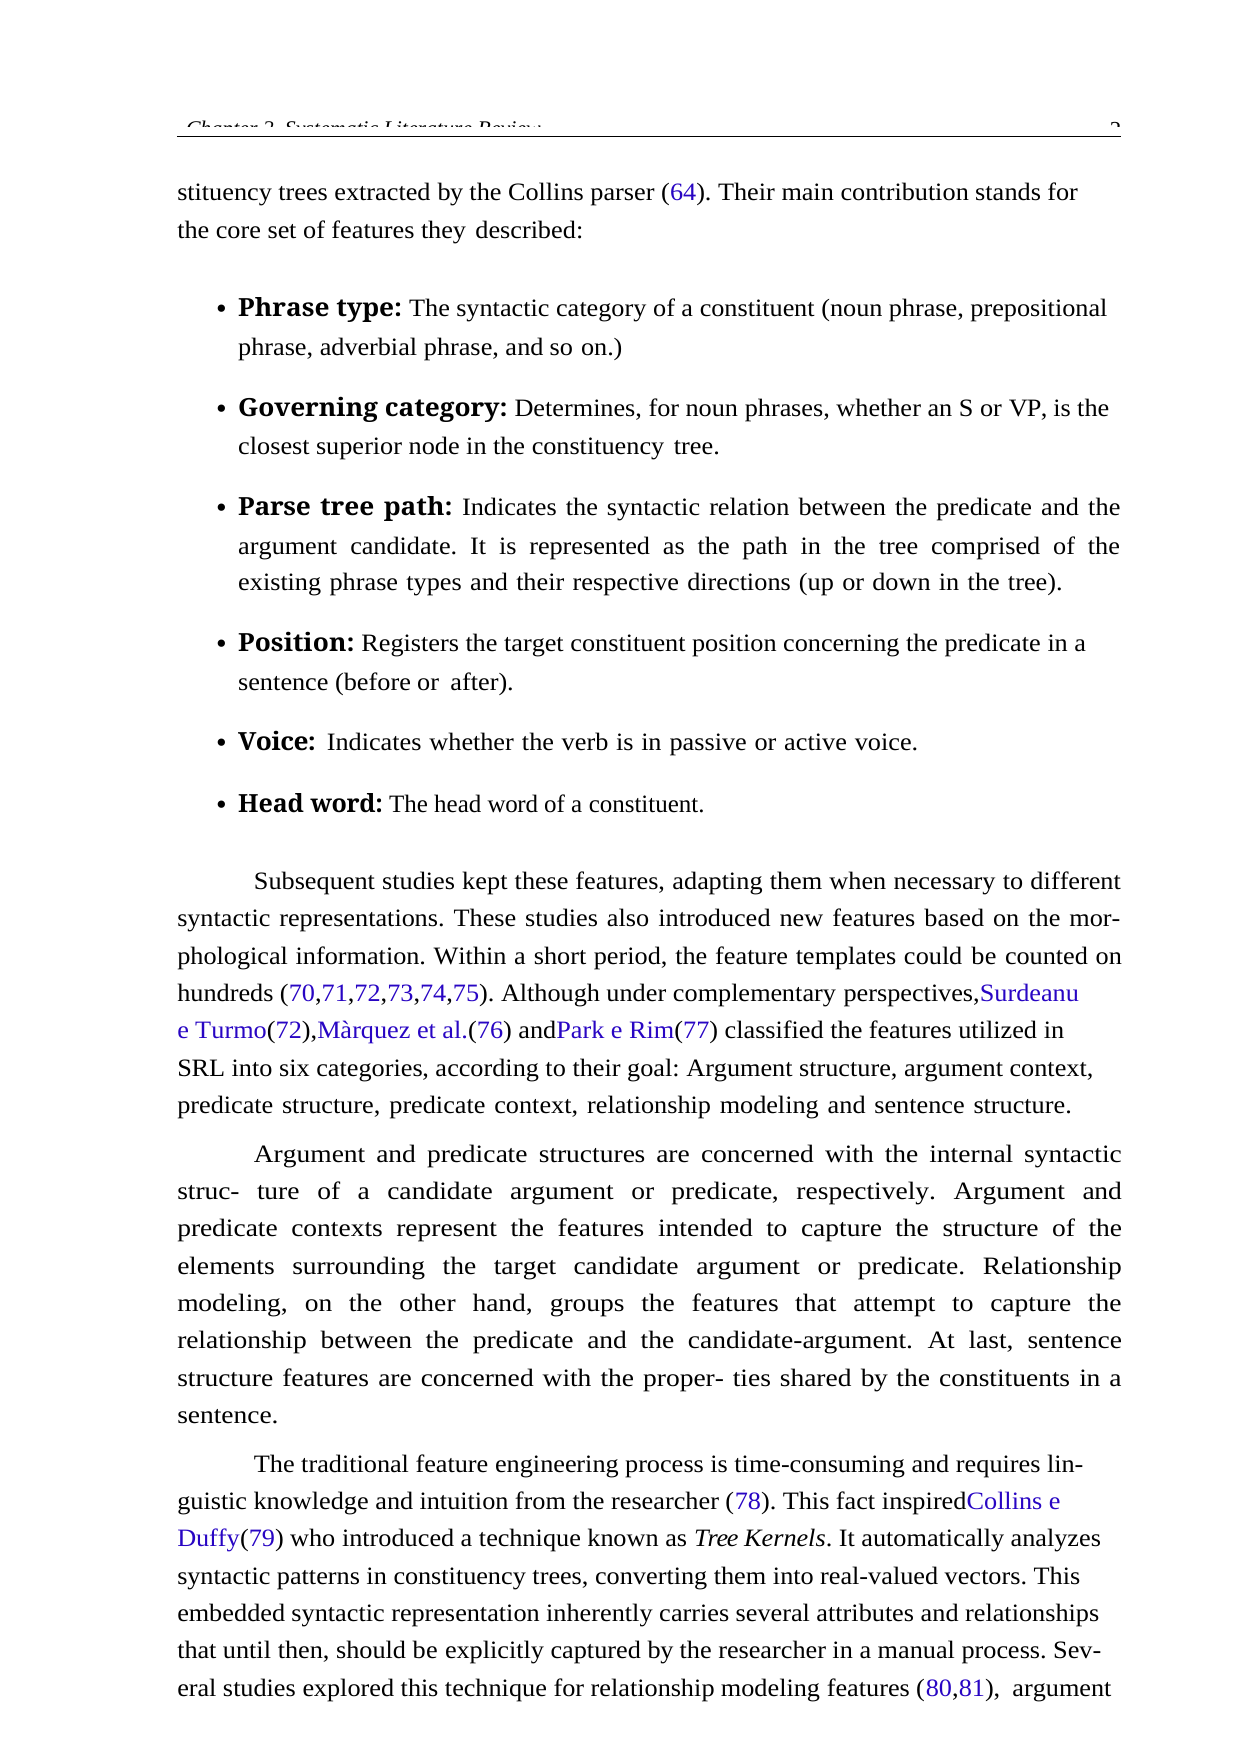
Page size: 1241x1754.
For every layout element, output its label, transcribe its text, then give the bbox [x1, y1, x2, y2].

list Head word: The head word of a constituent. [213, 786, 1209, 820]
text stituency trees extracted by the Collins parser (64). Their main contribution stands for the core set of features they described: [177, 177, 1109, 243]
list Governing category: Determines, for noun phrases, whether an S or VP, is the closest superior node in the constituency tree. [213, 389, 1122, 460]
text Argument and predicate structures are concerned with the internal syntactic struc- ture of a candidate argument or predicate, respectively. Argument and predicate contexts represent the features intended to capture the structure of the elements surrounding the target candidate argument or predicate. Relationship modeling, on the other hand, groups the features that attempt to capture the relationship between the predicate and the candidate-argument. At last, sentence structure features are concerned with the proper- ties shared by the constituents in a sentence. [177, 1139, 1122, 1429]
list Phrase type: The syntactic category of a constituent (noun phrase, prepositional phrase, adverbial phrase, and so on.) [213, 290, 1122, 361]
list Voice: Indicates whether the verb is in passive or active voice. [213, 724, 1209, 758]
text e Turmo(72),Màrquez et al.(76) andPark e Rim(77) classified the features utilized in SRL into six categories, according to their goal: Argument structure, argument context, predicate structure, predicate context, relationship modeling and sentence structure. [177, 1015, 1109, 1119]
text The traditional feature engineering process is time-consuming and requires lin- guistic knowledge and intuition from the researcher (78). This fact inspiredCollins e Duffy(79) who introduced a technique known as Tree Kernels. It automatically analyzes syntactic patterns in constituency trees, converting them into real-valued vectors. This embedded syntactic representation inherently carries several attributes and relationships that until then, should be explicitly captured by the researcher in a manual process. Sev- eral studies explored this technique for relationship modeling features (80,81), argument [177, 1449, 1123, 1701]
list Position: Registers the target constituent position concerning the predicate in a sentence (before or after). [213, 624, 1122, 695]
list Parse tree path: Indicates the syntactic relation between the predicate and the argument candidate. It is represented as the path in the tree comprised of the existing phrase types and their respective directions (up or down in the tree). [213, 489, 1122, 596]
text Subsequent studies kept these features, adapting them when necessary to different syntactic representations. These studies also introduced new features based on the mor- phological information. Within a short period, the feature templates could be counted on hundreds (70,71,72,73,74,75). Although under complementary perspectives,Surdeanu [177, 866, 1122, 1007]
